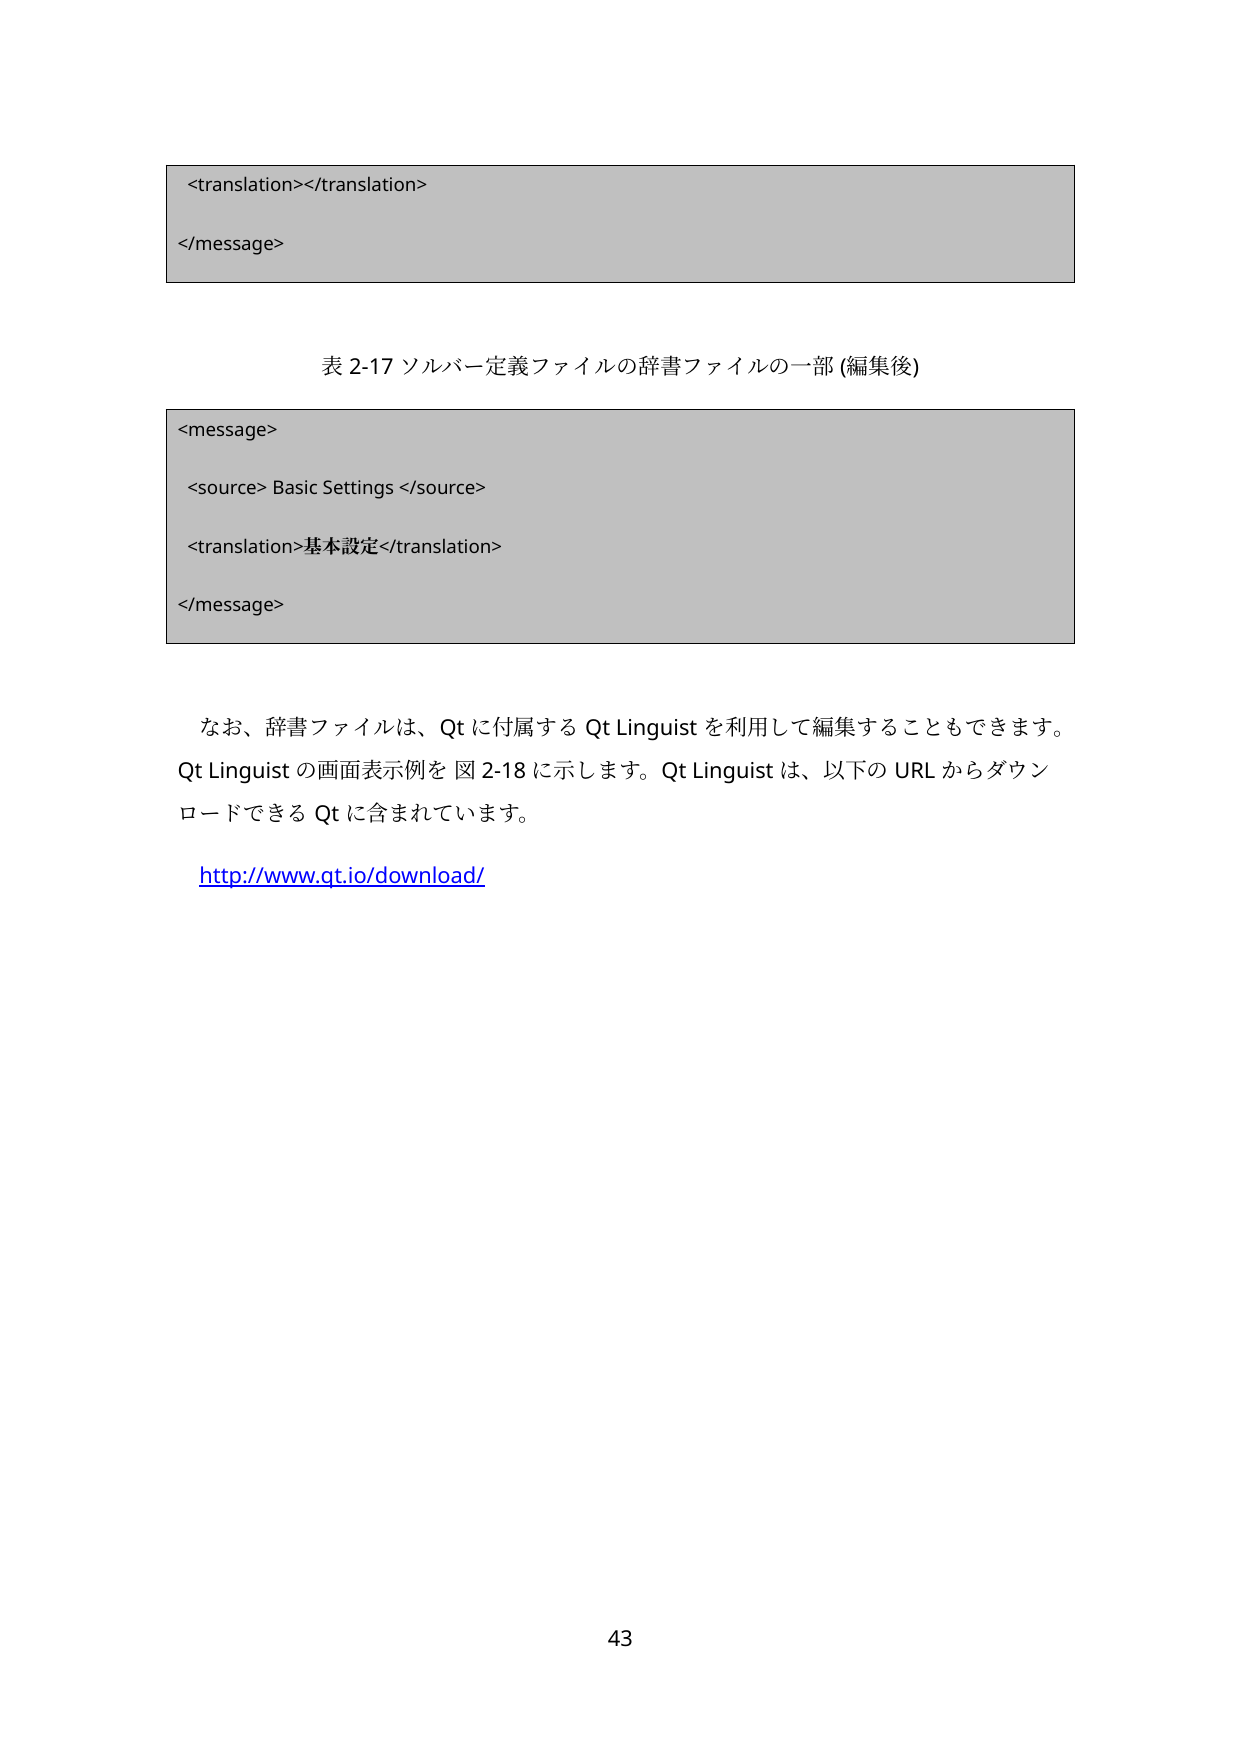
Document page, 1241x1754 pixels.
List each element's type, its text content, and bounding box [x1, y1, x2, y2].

text 表 2-17 ソルバー定義ファイルの辞書ファイルの一部 (編集後) [177, 346, 1063, 383]
table_header <message> <source> Basic Settings </source> <translation>基本設定</translation> </message> [167, 410, 1074, 643]
text なお、辞書ファイルは、Qt に付属する Qt Linguist を利用して編集することもできます。Qt Linguist の画面表示例を 図 2-18 に示します。Qt Linguist は、以下の URL からダウンロードできる Qt に含まれています。 [177, 707, 1063, 831]
text http://www.qt.io/download/ [177, 856, 1063, 894]
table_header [167, 166, 1074, 282]
